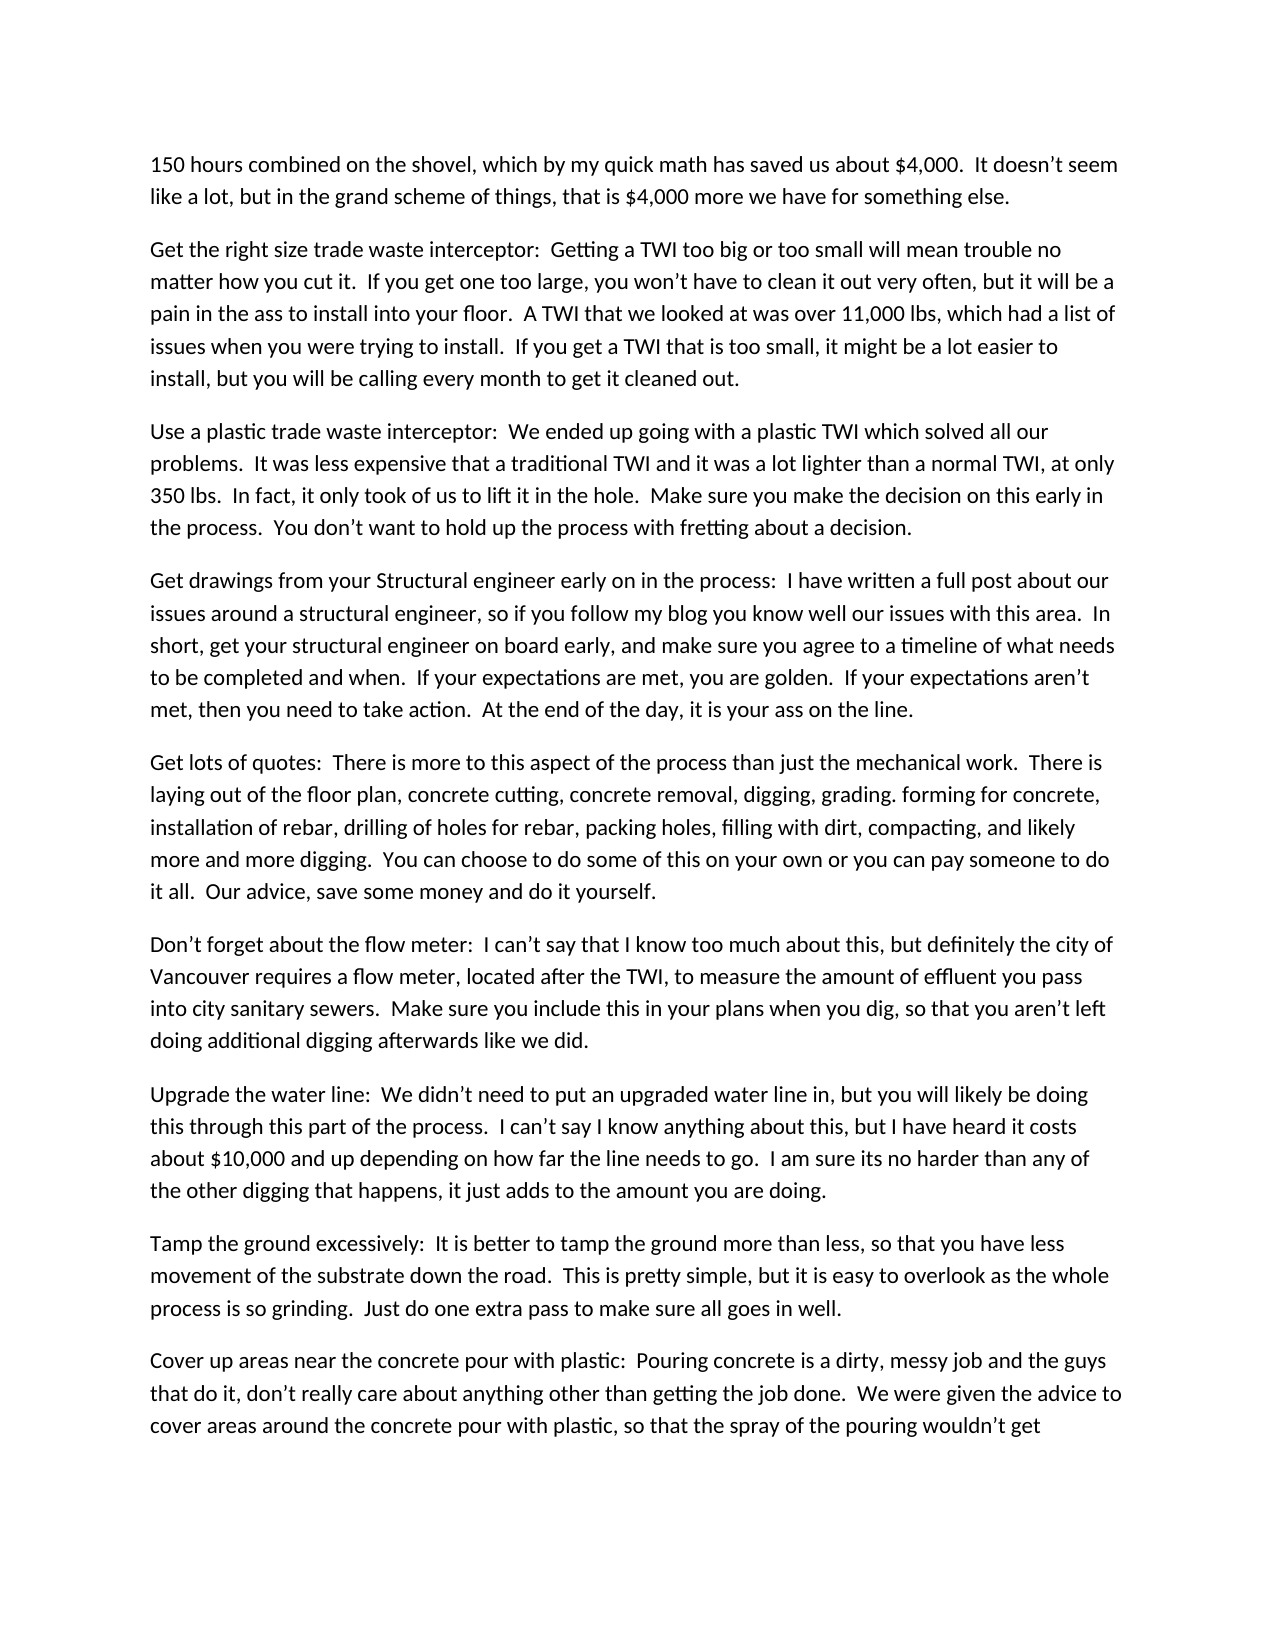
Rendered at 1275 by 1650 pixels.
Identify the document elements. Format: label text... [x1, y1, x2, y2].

text Get drawings from your Structural engineer early on in the process: I have written a full post about our issues around a structural engineer, so if you follow my blog you know well our issues with this area. In short, get your structural engineer on board early, and make sure you agree to a timeline of what needs to be completed and when. If your expectations are met, you are golden. If your expectations aren’t met, then you need to take action. At the end of the day, it is your ass on the line. [150, 567, 1125, 723]
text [150, 1347, 1125, 1439]
text Tamp the ground excessively: It is better to tamp the ground more than less, so that you have less movement of the substrate down the road. This is pretty simple, but it is easy to overlook as the whole process is so grinding. Just do one extra pass to make sure all goes in well. [150, 1229, 1125, 1322]
text Upgrade the water line: We didn’t need to put an upgraded water line in, but you will likely be doing this through this part of the process. I can’t say I know anything about this, but I have heard it costs about $10,000 and up depending on how far the line needs to go. I am sure its no harder than any of the other digging that happens, it just adds to the amount you are doing. [150, 1080, 1125, 1204]
text Get lots of quotes: There is more to this aspect of the process than just the mechanical work. There is laying out of the floor plan, concrete cutting, concrete removal, digging, grading. forming for concrete, installation of rebar, drilling of holes for rebar, packing holes, filling with dirt, compacting, and likely more and more digging. You can choose to do some of this on your own or you can pay someone to do it all. Our advice, save some money and do it yourself. [150, 748, 1125, 905]
text Don’t forget about the flow meter: I can’t say that I know too much about this, but definitely the city of Vancouver requires a flow meter, located after the TWI, to measure the amount of effluent you pass into city sanitary sewers. Make sure you include this in your plans when you dig, so that you aren’t left doing additional digging afterwards like we did. [150, 930, 1125, 1055]
text Use a plastic trade waste interceptor: We ended up going with a plastic TWI which solved all our problems. It was less expensive that a traditional TWI and it was a lot lighter than a normal TWI, at only 350 lbs. In fact, it only took of us to lift it in the hole. Make sure you make the decision on this early in the process. You don’t want to hold up the process with fretting about a decision. [150, 417, 1125, 542]
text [150, 150, 1125, 210]
text Get the right size trade waste interceptor: Getting a TWI too big or too small will mean trouble no matter how you cut it. If you get one too large, you won’t have to clean it out very often, but it will be a pain in the ass to install into your floor. A TWI that we looked at was over 11,000 lbs, which had a list of issues when you were trying to install. If you get a TWI that is too small, it might be a lot easier to install, but you will be calling every month to get it cleaned out. [150, 235, 1125, 392]
